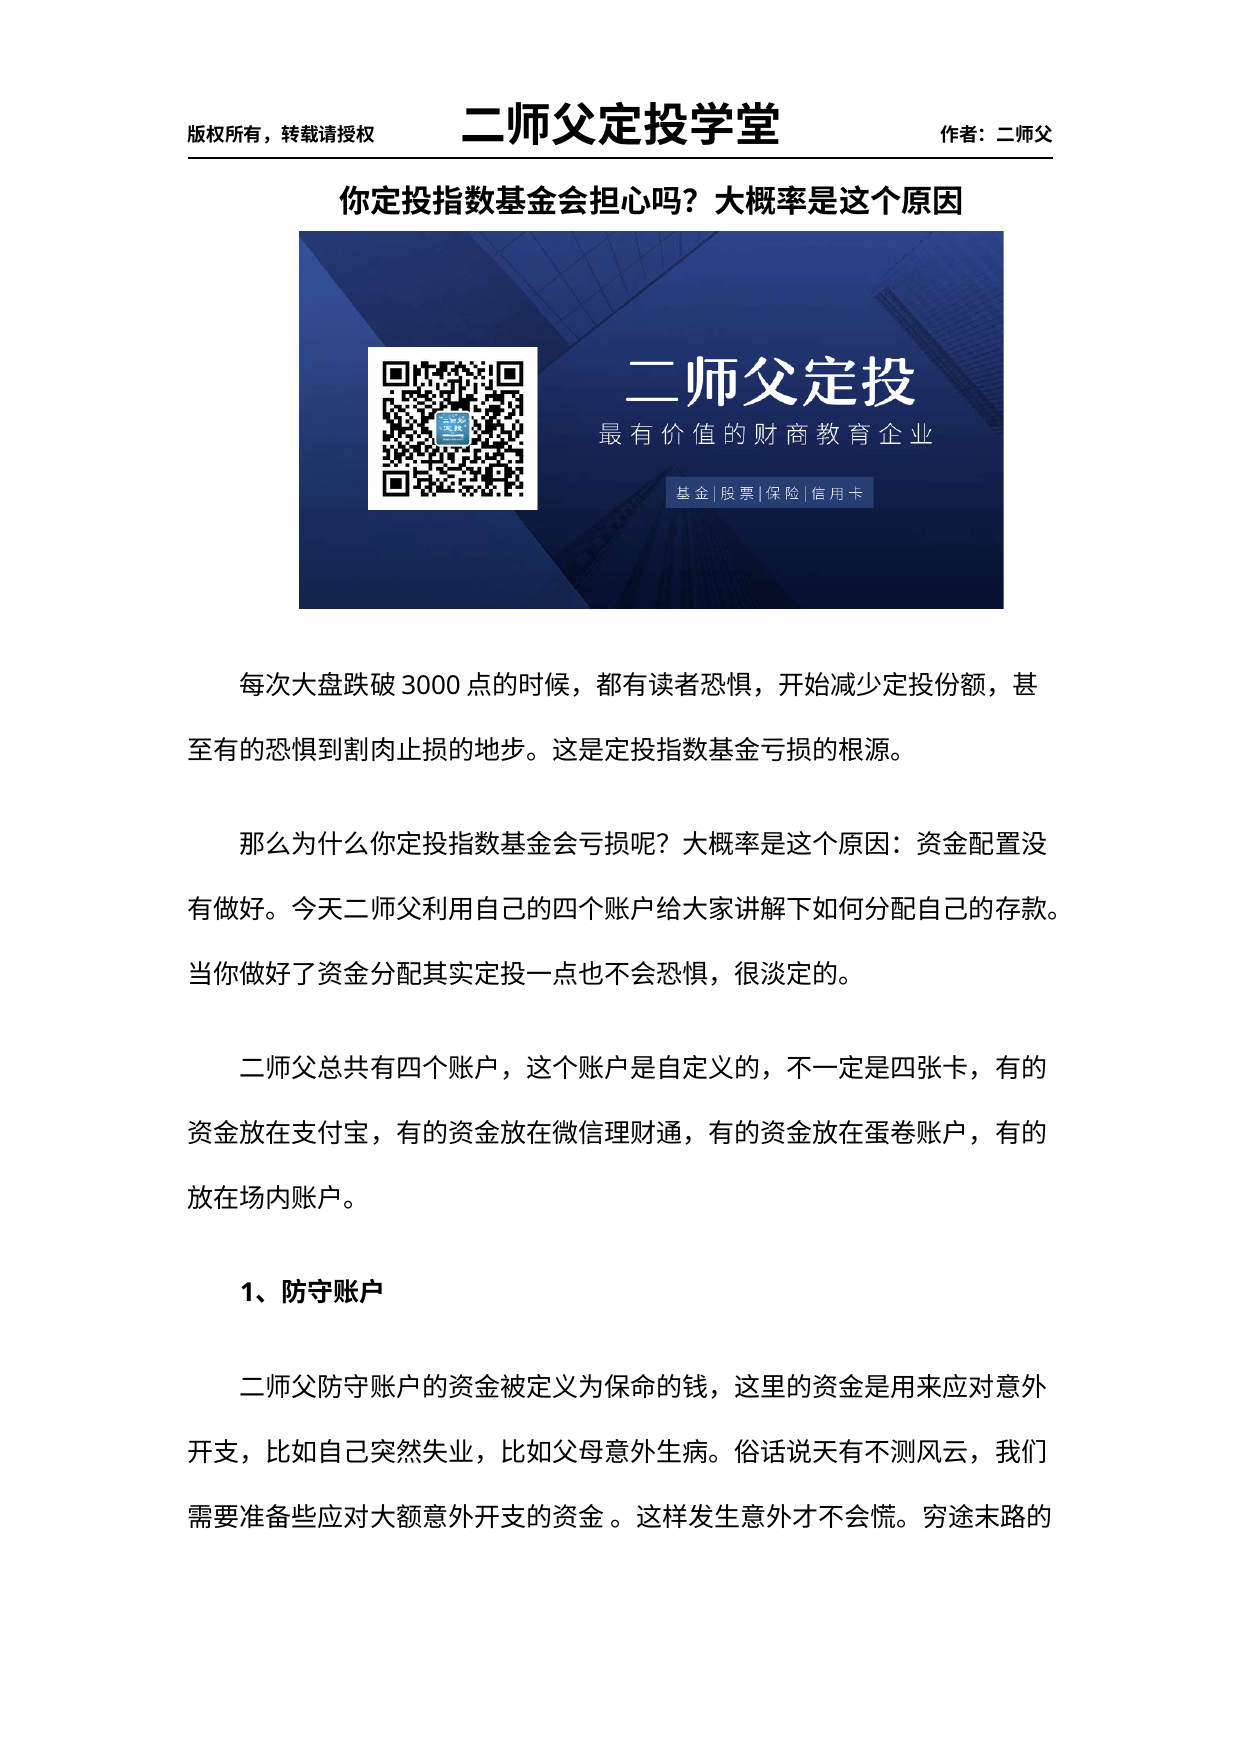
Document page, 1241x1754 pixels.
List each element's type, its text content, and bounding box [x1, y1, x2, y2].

text 1、防守账户 [187, 1258, 1053, 1323]
text 二师父总共有四个账户，这个账户是自定义的，不一定是四张卡，有的资金放在支付宝，有的资金放在微信理财通，有的资金放在蛋卷账户，有的放在场内账户。 [187, 1034, 1053, 1229]
text 你定投指数基金会担心吗？大概率是这个原因 [187, 166, 1053, 231]
text 每次大盘跌破3000点的时候，都有读者恐惧，开始减少定投份额，甚至有的恐惧到割肉止损的地步。这是定投指数基金亏损的根源。 [187, 650, 1053, 780]
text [187, 1352, 1053, 1547]
picture [299, 231, 1004, 609]
text 那么为什么你定投指数基金会亏损呢？大概率是这个原因：资金配置没有做好。今天二师父利用自己的四个账户给大家讲解下如何分配自己的存款。当你做好了资金分配其实定投一点也不会恐惧，很淡定的。 [187, 809, 1053, 1004]
